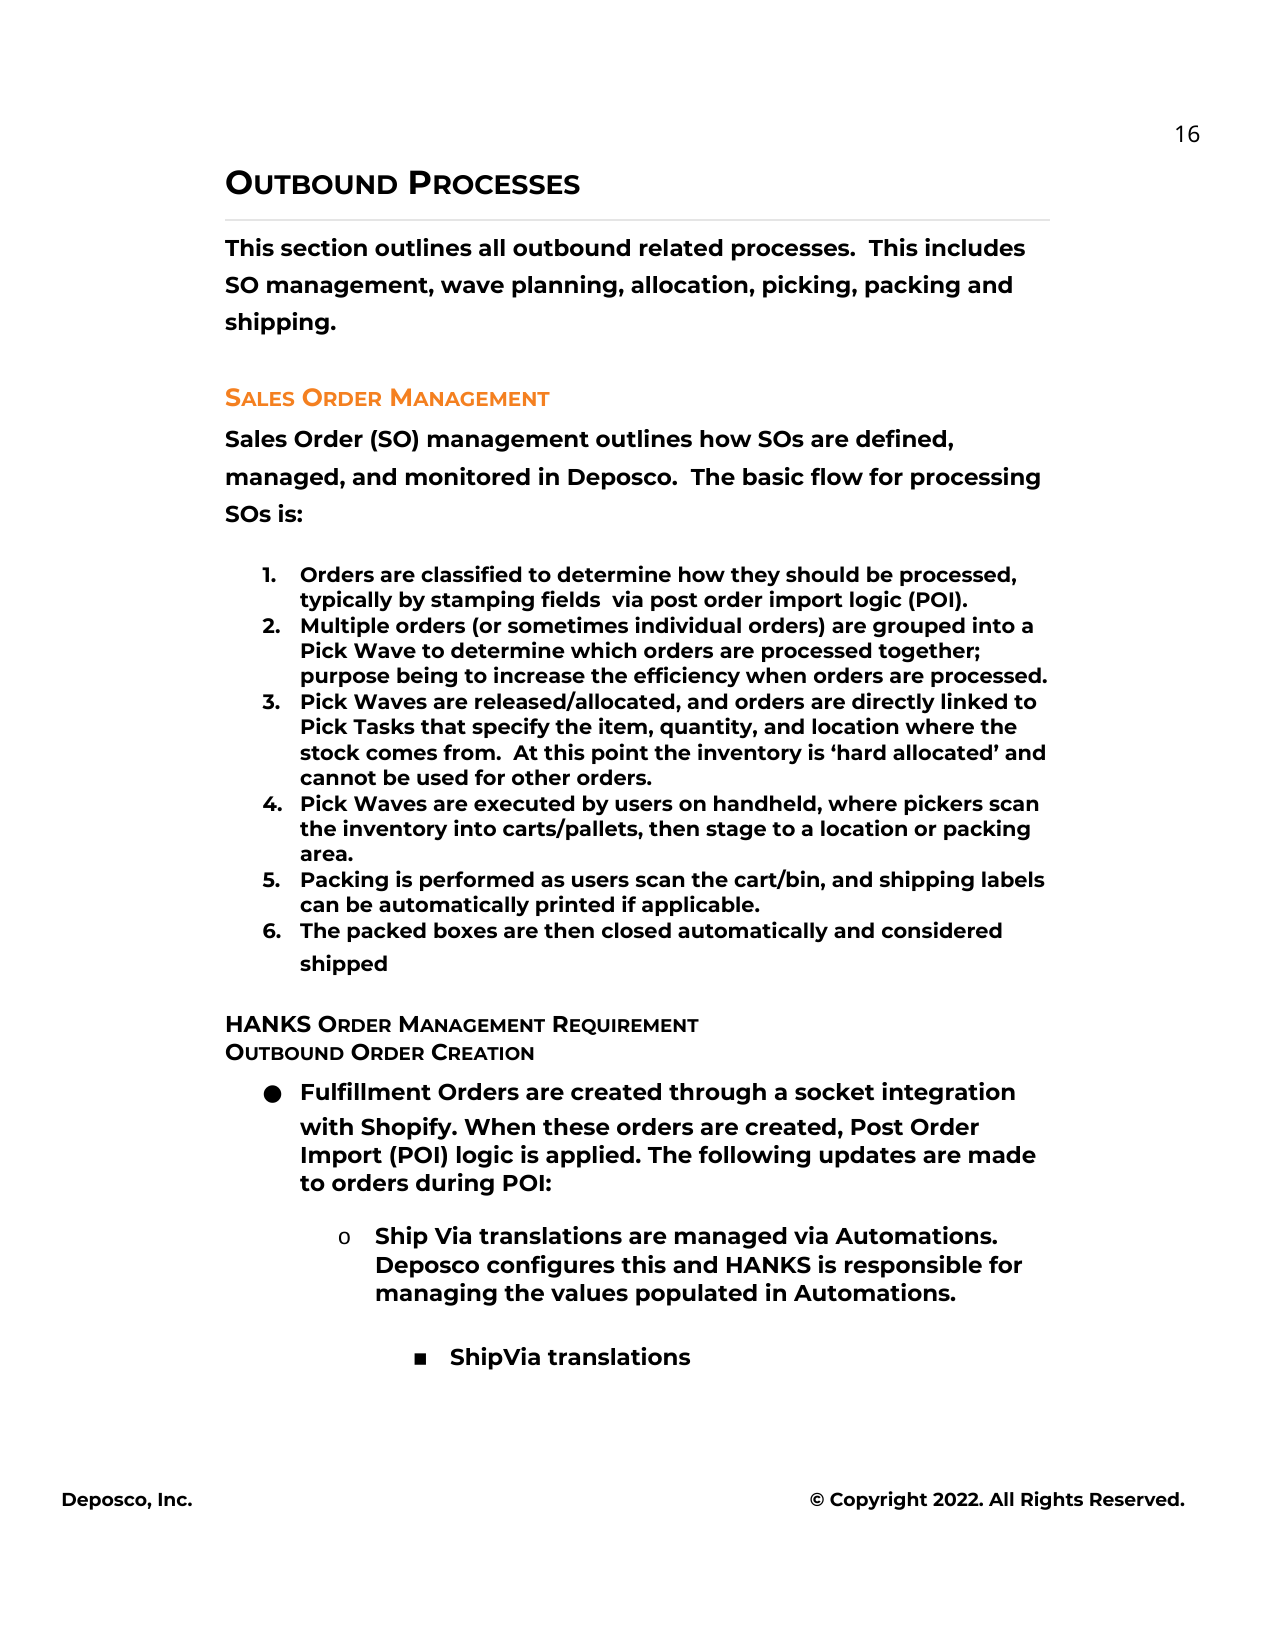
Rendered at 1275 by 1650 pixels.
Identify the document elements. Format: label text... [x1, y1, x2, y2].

list Pick Waves are released/allocated, and orders are directly linked to Pick Tasks that specify the item, quantity, and location where the stock comes from. At this point the inventory is ‘hard allocated’ and cannot be used for other orders. [262, 689, 1050, 791]
list Multiple orders (or sometimes individual orders) are grouped into a Pick Wave to determine which orders are processed together; purpose being to increase the efficiency when orders are processed. [262, 613, 1050, 689]
text Sales Order (SO) management outlines how SOs are defined, managed, and monitored in Deposco. The basic flow for processing SOs is: [225, 426, 1050, 528]
subtitle Outbound Order Creation [225, 1038, 1050, 1066]
list Orders are classified to determine how they should be processed, typically by stamping fields via post order import logic (POI). [262, 562, 1050, 613]
subtitle Outbound Processes [225, 162, 1050, 219]
subtitle Sales Order Management [225, 383, 1050, 413]
list Pick Waves are executed by users on handheld, where pickers scan the inventory into carts/pallets, then stage to a location or packing area. [262, 791, 1050, 867]
list The packed boxes are then closed automatically and considered shipped [262, 918, 1050, 977]
list Ship Via translations are managed via Automations. Deposco configures this and HANKS is responsible for managing the values populated in Automations. [337, 1222, 1050, 1307]
subtitle HANKS Order Management Requirement [225, 1010, 1050, 1038]
text This section outlines all outbound related processes. This includes SO management, wave planning, allocation, picking, packing and shipping. [225, 234, 1050, 336]
list ShipVia translations [412, 1332, 1050, 1379]
list Packing is performed as users scan the cart/bin, and shipping labels can be automatically printed if applicable. [262, 867, 1050, 918]
list Fulfillment Orders are created through a socket integration with Shopify. When these orders are created, Post Order Import (POI) logic is applied. The following updates are made to orders during POI: [262, 1066, 1050, 1197]
